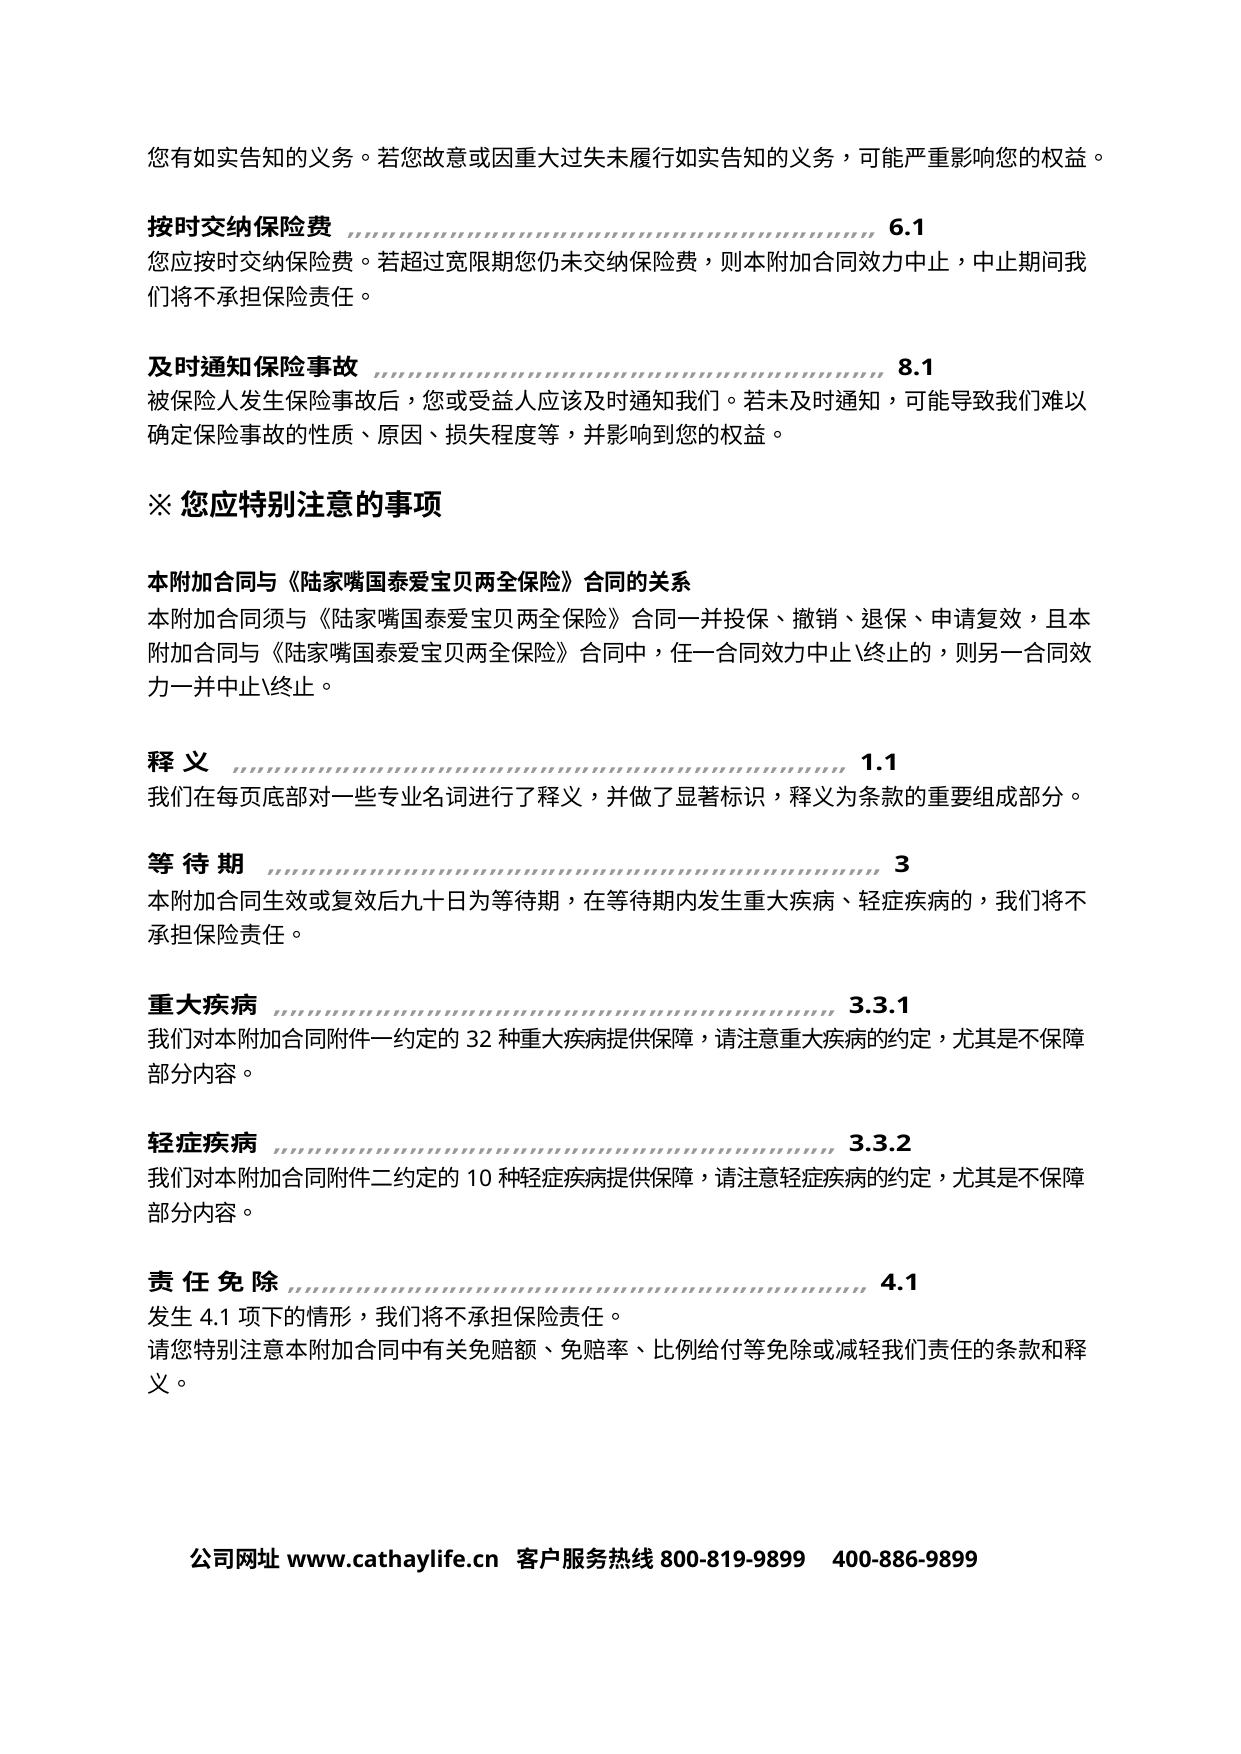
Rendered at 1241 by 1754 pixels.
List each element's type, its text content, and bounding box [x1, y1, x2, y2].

text 我们对本附加合同附件一约定的 32 种重大疾病提供保障，请注意重大疾病的约定，尤其是不保障部分内容。 [148, 1023, 1093, 1089]
text 我们在每页底部对一些专业名词进行了释义，并做了显著标识，释义为条款的重要组成部分。 [148, 780, 1115, 812]
text 我们对本附加合同附件二约定的 10 种轻症疾病提供保障，请注意轻症疾病的约定，尤其是不保障部分内容。 [148, 1162, 1093, 1228]
text 及时通知保险事故 „„„„„„„„„„„„„„„„„„„„„„„„„„„„„„ 8.1 [148, 351, 1115, 382]
text 发生 4.1 项下的情形，我们将不承担保险责任。 [148, 1301, 1115, 1332]
text 责 任 免 除 „„„„„„„„„„„„„„„„„„„„„„„„„„„„„„„„„„ 4.1 [148, 1266, 1115, 1297]
text 被保险人发生保险事故后，您或受益人应该及时通知我们。若未及时通知，可能导致我们难以确定保险事故的性质、原因、损失程度等，并影响到您的权益。 [148, 385, 1093, 451]
text 重大疾病 „„„„„„„„„„„„„„„„„„„„„„„„„„„„„„„„„ 3.3.1 [148, 989, 1115, 1020]
text 轻症疾病 „„„„„„„„„„„„„„„„„„„„„„„„„„„„„„„„„ 3.3.2 [148, 1127, 1115, 1158]
text 您应按时交纳保险费。若超过宽限期您仍未交纳保险费，则本附加合同效力中止，中止期间我们将不承担保险责任。 [148, 246, 1093, 312]
text 释 义 „„„„„„„„„„„„„„„„„„„„„„„„„„„„„„„„„„„„ 1.1 [148, 746, 1115, 777]
subtitle ※ 您应特别注意的事项 [148, 484, 1115, 524]
text 本附加合同须与《陆家嘴国泰爱宝贝两全保险》合同一并投保、撤销、退保、申请复效，且本附加合同与《陆家嘴国泰爱宝贝两全保险》合同中，任一合同效力中止\终止的，则另一合同效力一并中止\终止。 [148, 602, 1093, 702]
text 您有如实告知的义务。若您故意或因重大过失未履行如实告知的义务，可能严重影响您的权益。 [148, 142, 1115, 173]
subtitle 公司网址 www.cathaylife.cn 客户服务热线 800-819-9899 400-886-9899 [189, 1543, 1115, 1575]
subtitle 本附加合同与《陆家嘴国泰爱宝贝两全保险》合同的关系 [148, 566, 1115, 597]
text 按时交纳保险费 „„„„„„„„„„„„„„„„„„„„„„„„„„„„„„„ 6.1 [148, 211, 1115, 243]
text 本附加合同生效或复效后九十日为等待期，在等待期内发生重大疾病、轻症疾病的，我们将不承担保险责任。 [148, 884, 1093, 950]
text 等 待 期 „„„„„„„„„„„„„„„„„„„„„„„„„„„„„„„„„„„„ 3 [148, 848, 1115, 879]
text 请您特别注意本附加合同中有关免赔额、免赔率、比例给付等免除或减轻我们责任的条款和释义。 [148, 1334, 1093, 1399]
